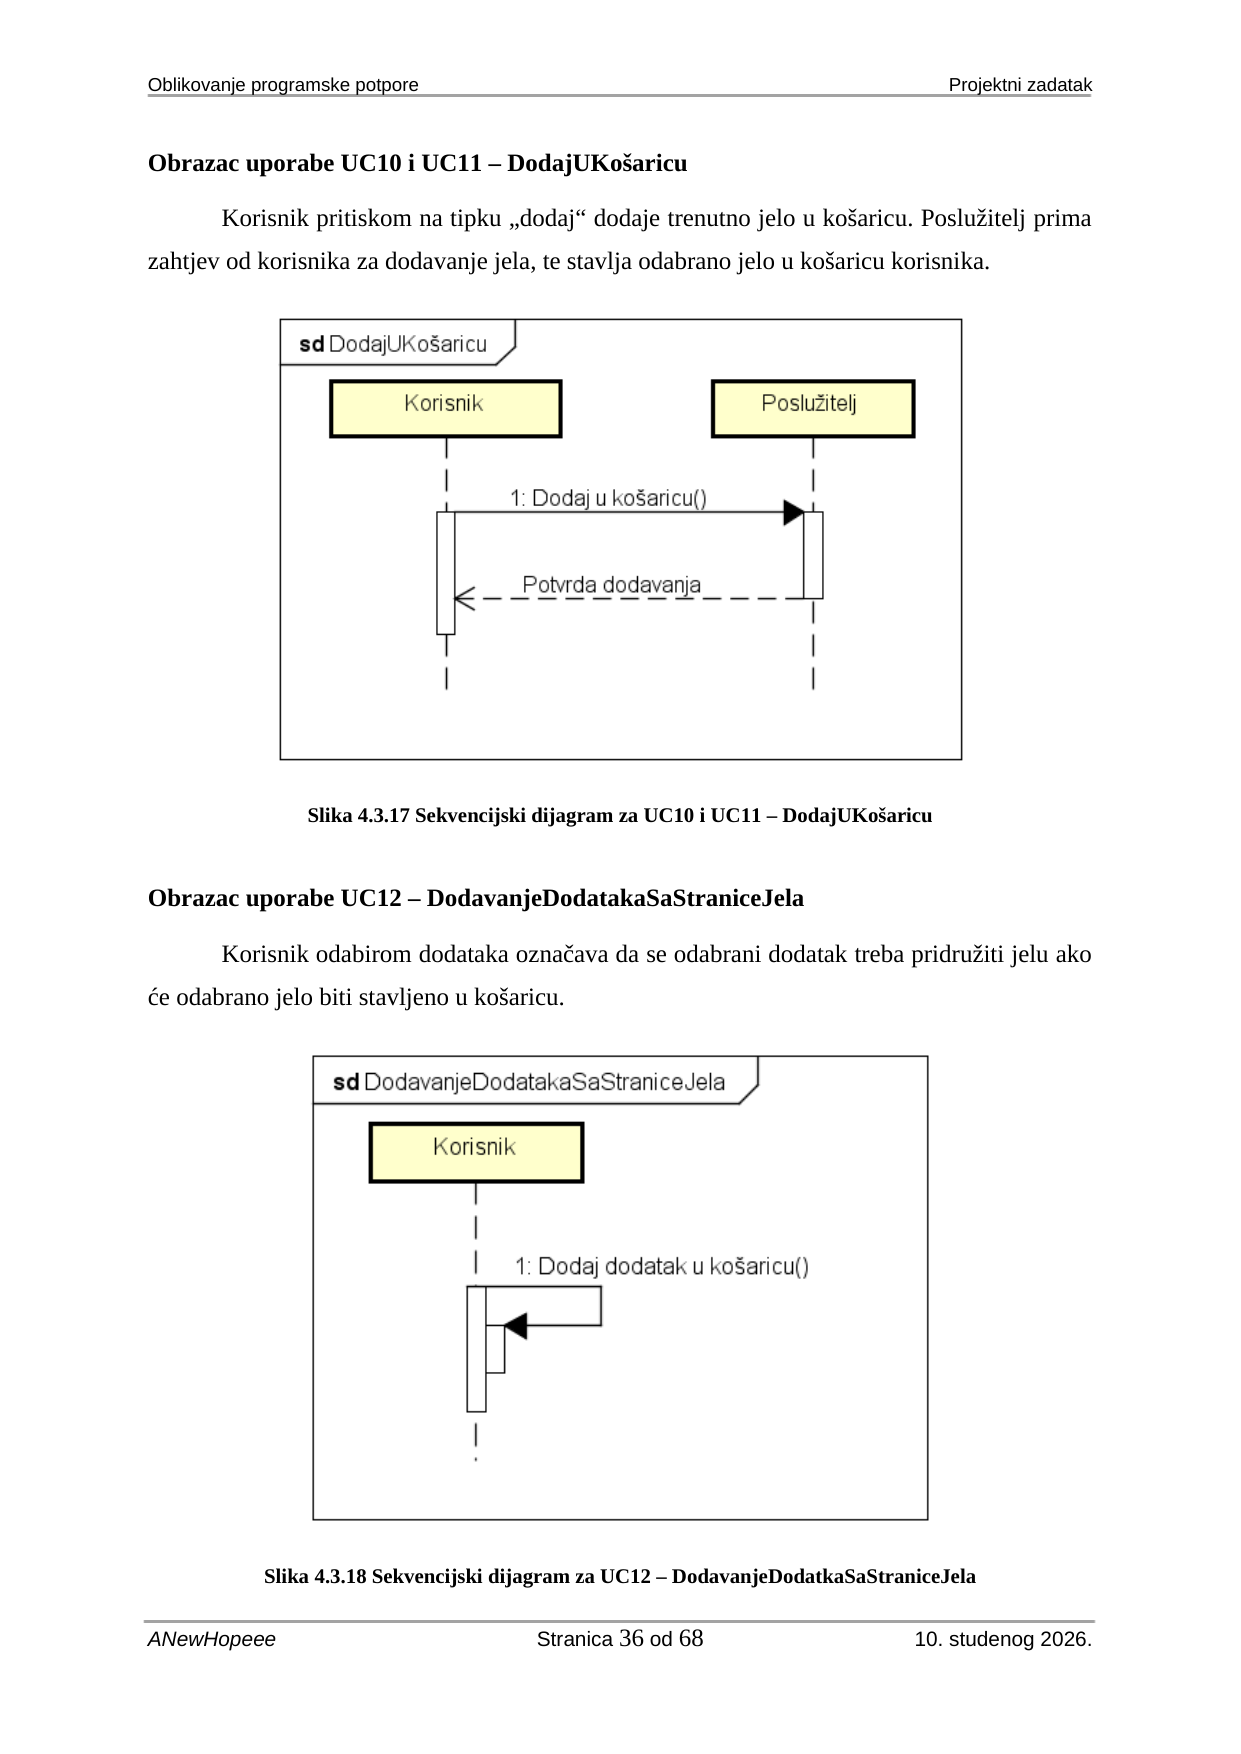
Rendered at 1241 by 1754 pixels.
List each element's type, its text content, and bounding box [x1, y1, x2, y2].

text Obrazac uporabe UC12 – DodavanjeDodatakaSaStraniceJela [148, 883, 1093, 912]
text Obrazac uporabe UC10 i UC11 – DodajUKošaricu [148, 148, 1093, 176]
text Korisnik pritiskom na tipku „dodaj“ dodaje trenutno jelo u košaricu. Poslužitelj prima zahtjev od korisnika za dodavanje jela, te stavlja odabrano jelo u košaricu korisnika. [148, 203, 1093, 275]
picture [262, 302, 978, 777]
text Korisnik odabirom dodataka označava da se odabrani dodatak treba pridružiti jelu ako će odabrano jelo biti stavljeno u košaricu. [148, 939, 1093, 1011]
picture [294, 1037, 946, 1538]
